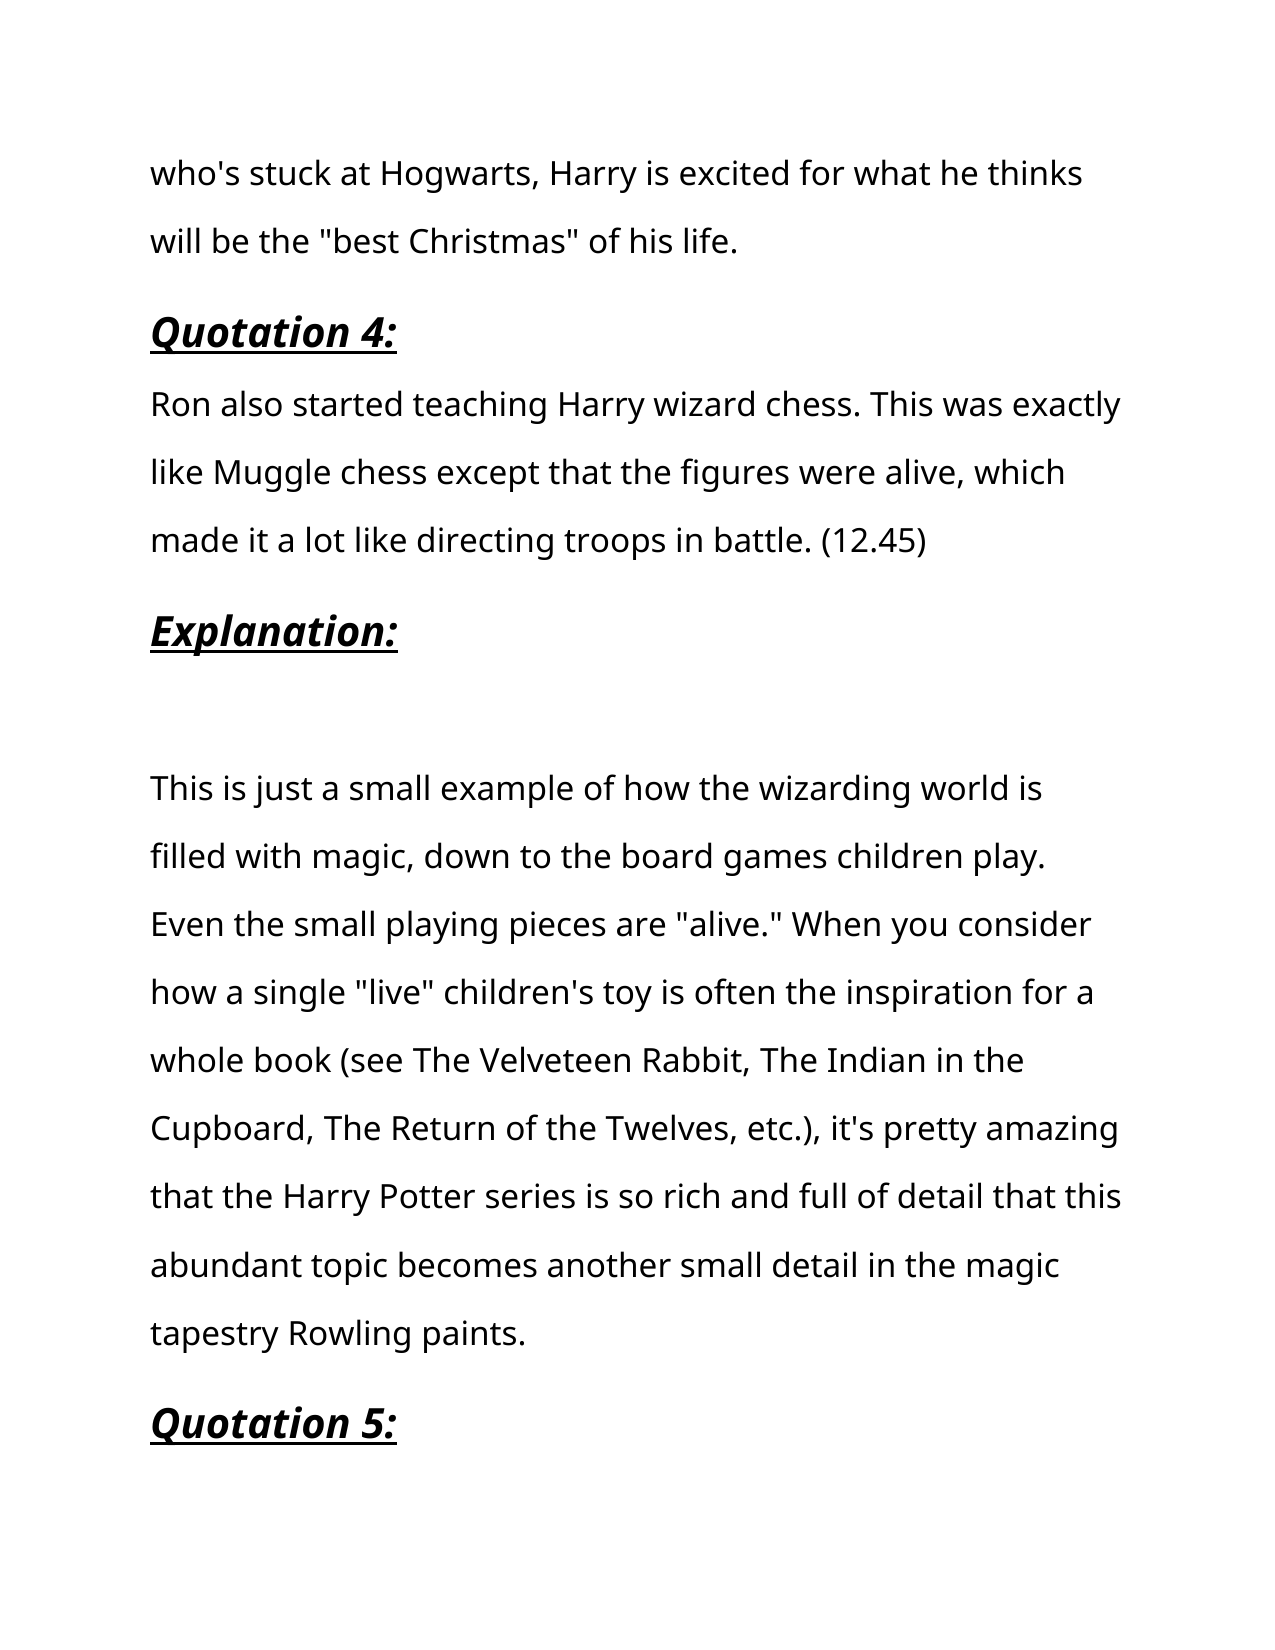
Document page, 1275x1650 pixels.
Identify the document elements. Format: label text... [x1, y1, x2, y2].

text Quotation 5: [150, 1394, 1125, 1451]
text This is just a small example of how the wizarding world is filled with magic, down to the board games children play. Even the small playing pieces are "alive." When you consider how a single "live" children's toy is often the inspiration for a whole book (see The Velveteen Rabbit, The Indian in the Cupboard, The Return of the Twelves, etc.), it's pretty amazing that the Harry Potter series is so rich and full of detail that this abundant topic becomes another small detail in the magic tapestry Rowling paints. [150, 764, 1125, 1355]
text Explanation: [150, 602, 1125, 659]
text Quotation 4: [150, 303, 1125, 360]
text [150, 150, 1125, 263]
text Ron also started teaching Harry wizard chess. This was exactly like Muggle chess except that the figures were alive, which made it a lot like directing troops in battle. (12.45) [150, 381, 1125, 562]
